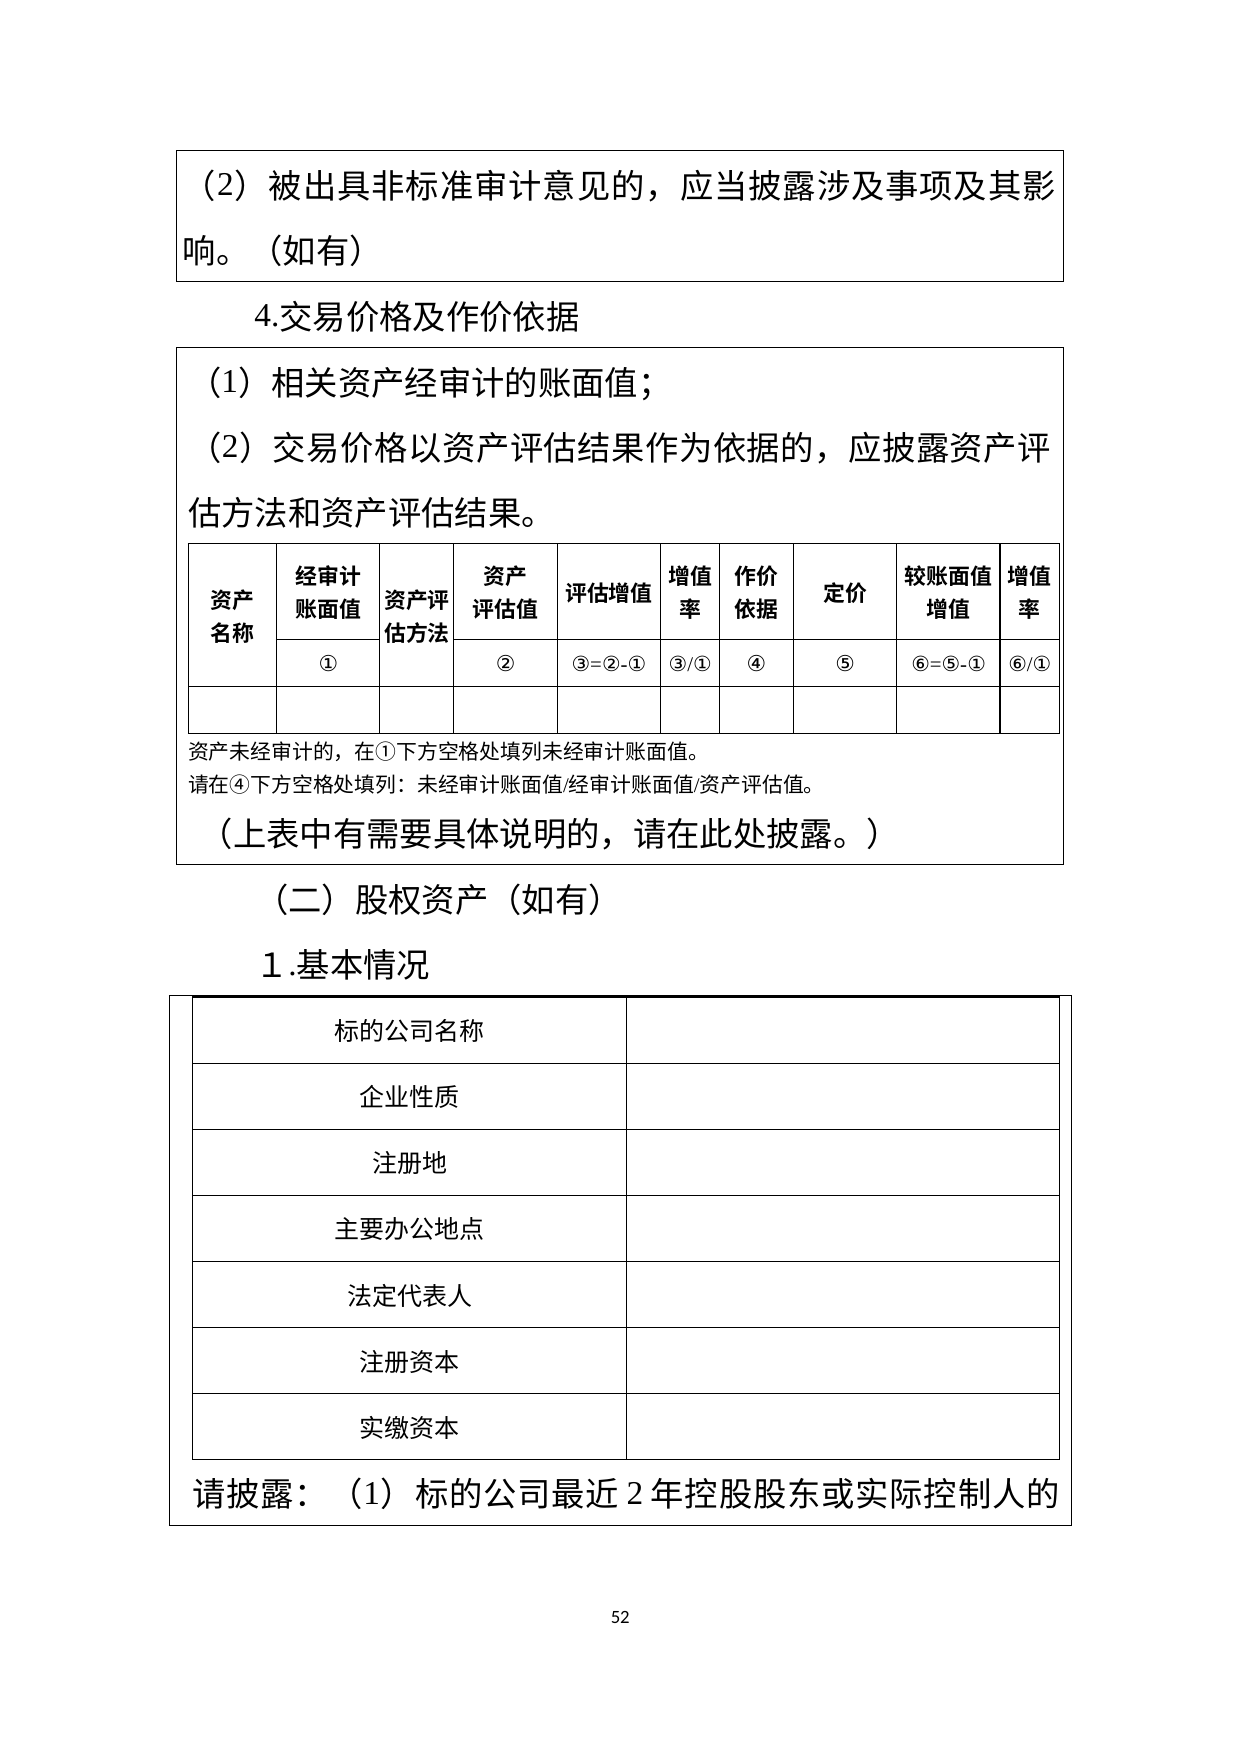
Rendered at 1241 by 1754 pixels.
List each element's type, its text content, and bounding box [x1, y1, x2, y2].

text （二）股权资产（如有） [187, 865, 1053, 930]
text 4.交易价格及作价依据 [187, 282, 1053, 347]
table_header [177, 151, 1063, 281]
text １.基本情况 [187, 930, 1053, 995]
table_header （1）相关资产经审计的账面值； （2）交易价格以资产评估结果作为依据的，应披露资产评估方法和资产评估结果。 资产未经审计的，在①下方空格处填列未经审计账面值。 请在④下方空格处填列：未经审计账面值/经审计账面值/资产评估值。 （上表中有需要具体说明的，请在此处披露。） [177, 348, 1063, 864]
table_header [170, 996, 1071, 1525]
